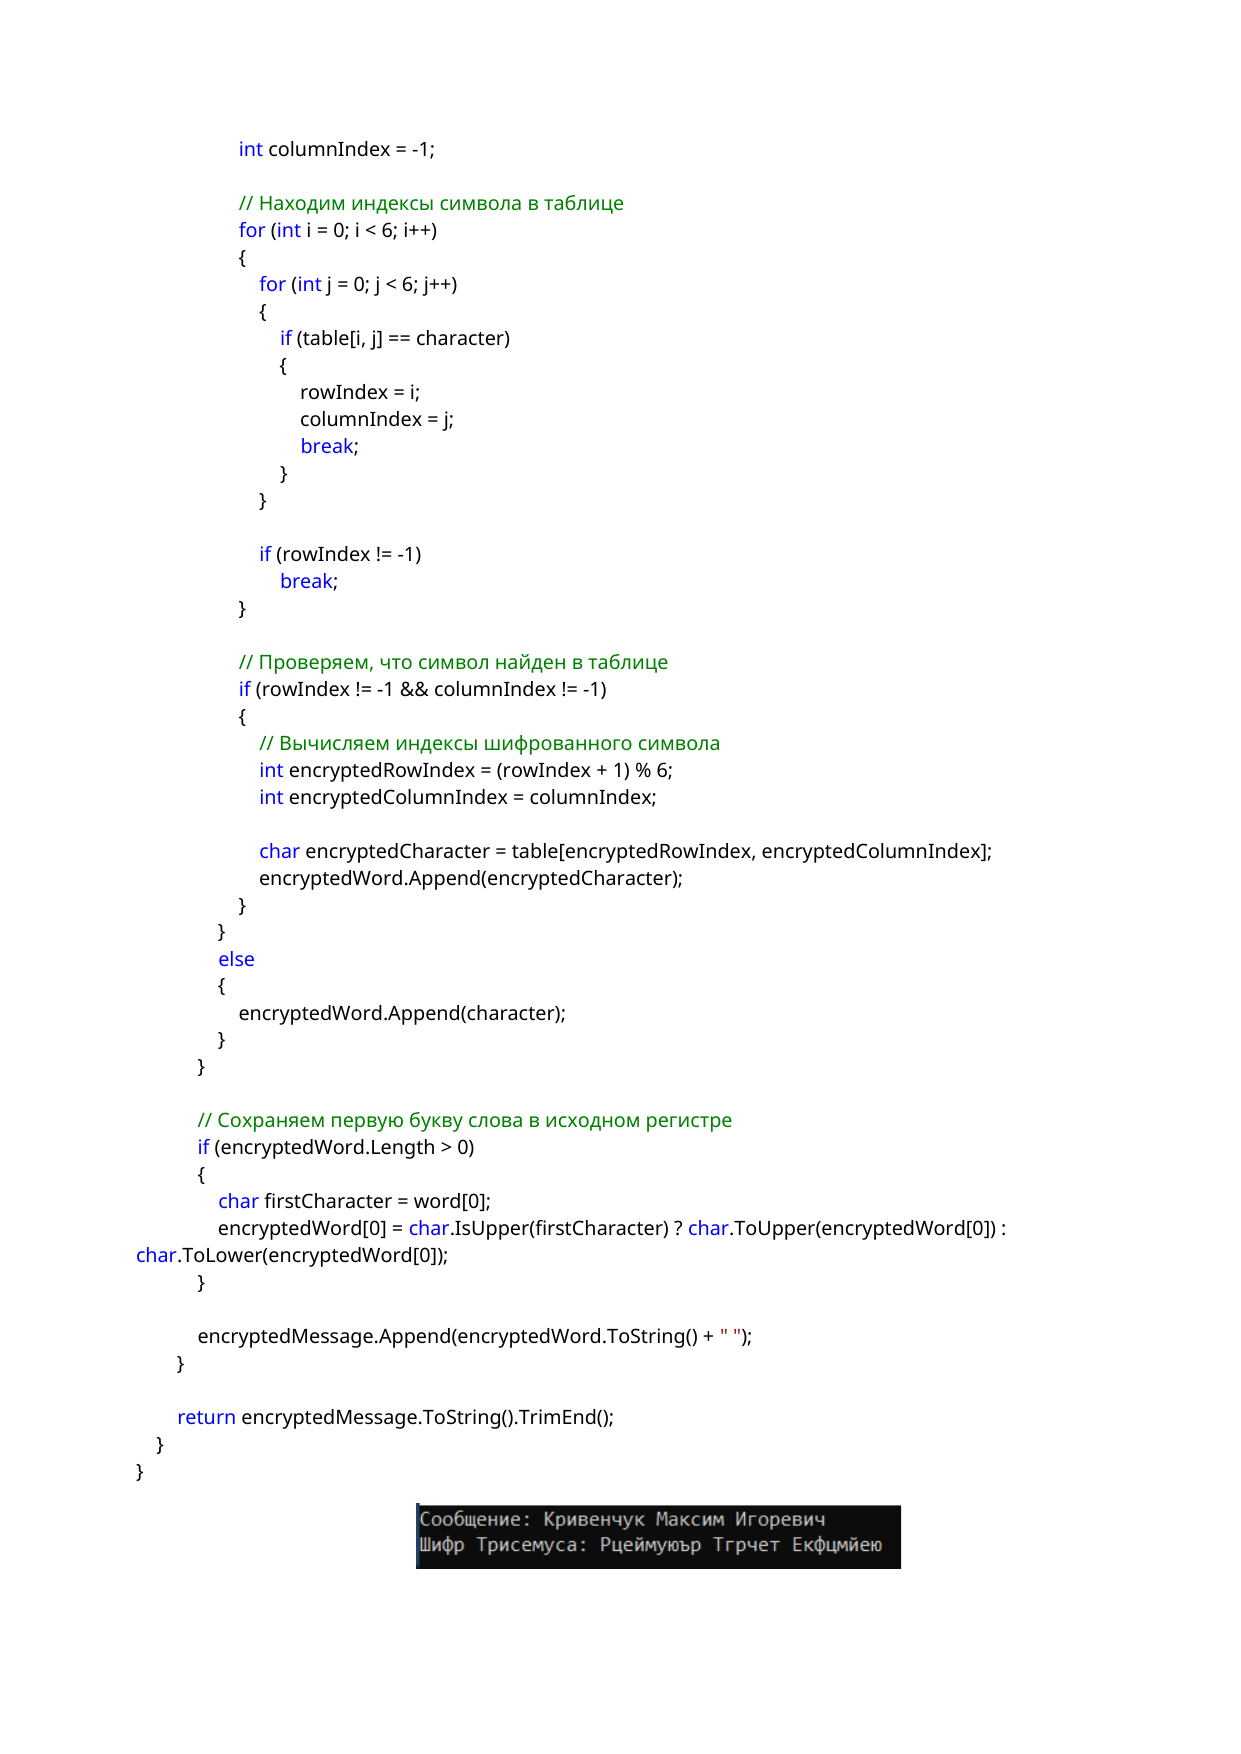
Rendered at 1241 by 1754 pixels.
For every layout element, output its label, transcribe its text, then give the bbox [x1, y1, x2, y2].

text break; [136, 567, 1181, 594]
text { [136, 297, 1181, 324]
text { [136, 702, 1181, 729]
text } [136, 1268, 1181, 1296]
text } [136, 459, 1181, 486]
text } [136, 1053, 1181, 1080]
text { [136, 351, 1181, 378]
text for (int i = 0; i < 6; i++) [136, 216, 1181, 243]
text char firstCharacter = word[0]; [136, 1188, 1181, 1214]
text // Находим индексы символа в таблице [136, 189, 1181, 216]
text } [136, 1457, 1181, 1484]
text int encryptedRowIndex = (rowIndex + 1) % 6; [136, 756, 1181, 783]
text // Вычисляем индексы шифрованного символа [136, 729, 1181, 756]
text int columnIndex = -1; [136, 135, 1181, 162]
text rowIndex = i; [136, 378, 1181, 405]
picture [416, 1503, 902, 1569]
text { [136, 1161, 1181, 1188]
text char encryptedCharacter = table[encryptedRowIndex, encryptedColumnIndex]; [136, 837, 1181, 864]
text // Сохраняем первую букву слова в исходном регистре [136, 1107, 1181, 1134]
text encryptedWord.Append(encryptedCharacter); [136, 864, 1181, 891]
text } [136, 1349, 1181, 1376]
text { [136, 972, 1181, 999]
text } [136, 486, 1181, 513]
text columnIndex = j; [136, 405, 1181, 432]
text for (int j = 0; j < 6; j++) [136, 270, 1181, 297]
text encryptedWord[0] = char.IsUpper(firstCharacter) ? char.ToUpper(encryptedWord[0]) : char.ToLower(encryptedWord[0]); [136, 1214, 1181, 1268]
text encryptedWord.Append(character); [136, 999, 1181, 1026]
text if (encryptedWord.Length > 0) [136, 1134, 1181, 1161]
text if (rowIndex != -1 && columnIndex != -1) [136, 675, 1181, 702]
text } [136, 918, 1181, 945]
text } [136, 594, 1181, 621]
text if (table[i, j] == character) [136, 324, 1181, 351]
text if (rowIndex != -1) [136, 540, 1181, 567]
text encryptedMessage.Append(encryptedWord.ToString() + " "); [136, 1322, 1181, 1349]
text return encryptedMessage.ToString().TrimEnd(); [136, 1403, 1181, 1430]
text } [136, 1026, 1181, 1053]
text else [136, 945, 1181, 972]
text int encryptedColumnIndex = columnIndex; [136, 783, 1181, 810]
text { [136, 243, 1181, 270]
text break; [136, 432, 1181, 459]
text // Проверяем, что символ найден в таблице [136, 648, 1181, 675]
text } [136, 1430, 1181, 1457]
text } [136, 891, 1181, 918]
